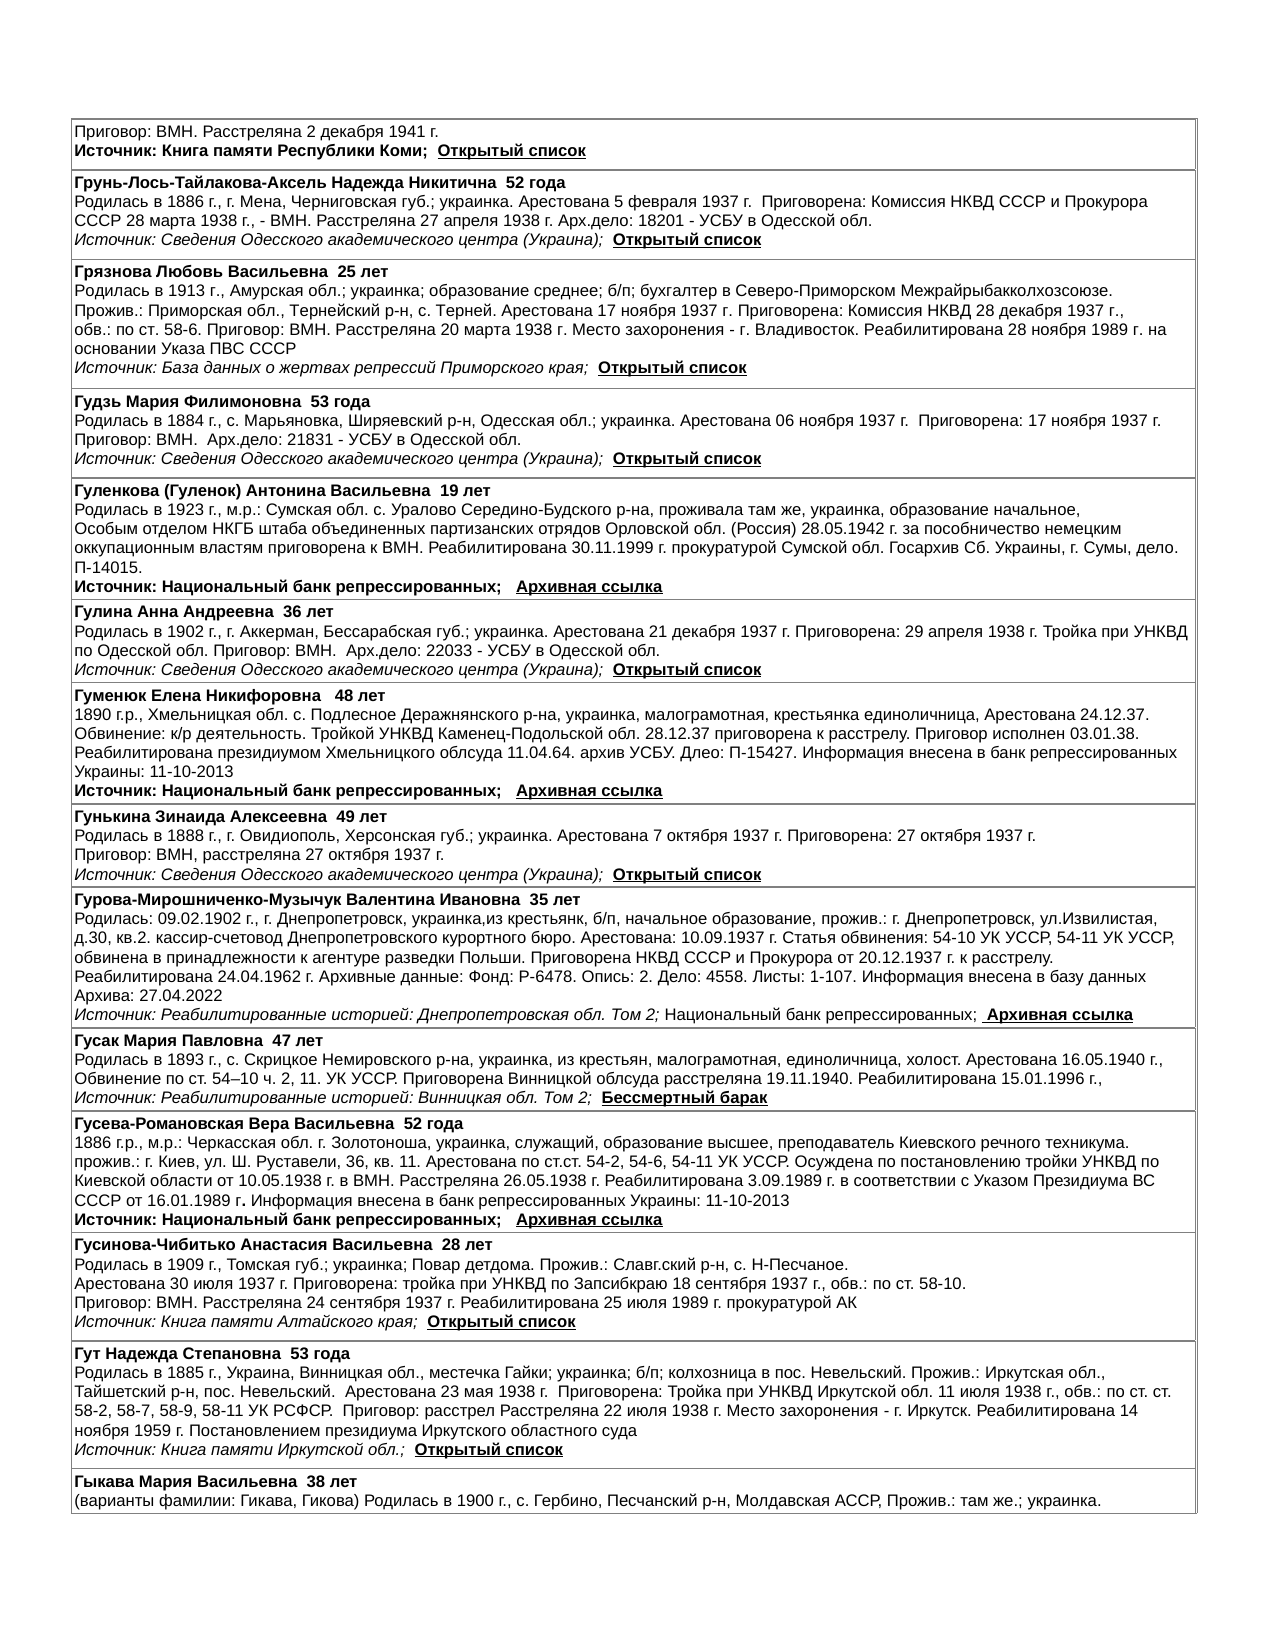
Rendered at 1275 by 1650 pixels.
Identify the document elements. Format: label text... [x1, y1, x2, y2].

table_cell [72, 1469, 1195, 1513]
table_cell Гуменюк Елена Никифоровна 48 лет 1890 г.р., Хмельницкая обл. с. Подлесное Деражнянского р-на, украинка, малограмотная, крестьянка единоличница, Арестована 24.12.37. Обвинение: к/р деятельность. Тройкой УНКВД Каменец-Подольской обл. 28.12.37 приговорена к расстрелу. Приговор исполнен 03.01.38. Реабилитирована президиумом Хмельницкого облсуда 11.04.64. архив УСБУ. Длео: П-15427. Информация внесена в банк репрессированных Украины: 11-10-2013 Источник: Национальный банк репрессированных; Архивная ссылка [72, 683, 1195, 803]
table_cell Грунь-Лось-Тайлакова-Аксель Надежда Никитична 52 года Родилась в 1886 г., г. Мена, Черниговская губ.; украинка. Арестована 5 февраля 1937 г. Приговорена: Комиссия НКВД СССР и Прокурора СССР 28 марта 1938 г., - ВМН. Расстреляна 27 апреля 1938 г. Арх.дело: 18201 - УСБУ в Одесской обл. Источник: Сведения Одесского академического центра (Украина); Открытый список [72, 171, 1195, 258]
table_cell Гусева-Романовская Вера Васильевна 52 года 1886 г.р., м.р.: Черкасская обл. г. Золотоноша, украинка, служащий, образование высшее, преподаватель Киевского речного техникума. прожив.: г. Киев, ул. Ш. Руставели, 36, кв. 11. Арестована по ст.ст. 54-2, 54-6, 54-11 УК УССР. Осуждена по постановлению тройки УНКВД по Киевской области от 10.05.1938 г. в ВМН. Расстреляна 26.05.1938 г. Реабилитирована 3.09.1989 г. в соответствии с Указом Президиума ВС СССР от 16.01.1989 г. Информация внесена в банк репрессированных Украины: 11-10-2013 Источник: Национальный банк репрессированных; Архивная ссылка [72, 1112, 1195, 1232]
table_cell Гусак Мария Павловна 47 лет Родилась в 1893 г., с. Скрицкое Немировского р-на, украинка, из крестьян, малограмотная, единоличница, холост. Арестована 16.05.1940 г., Обвинение по ст. 54–10 ч. 2, 11. УК УССР. Приговорена Винницкой облсуда расстреляна 19.11.1940. Реабилитирована 15.01.1996 г., Источник: Реабилитированные историей: Винницкая обл. Том 2; Бессмертный барак [72, 1029, 1195, 1110]
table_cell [72, 120, 1195, 169]
table_cell Гунькина Зинаида Алексеевна 49 лет Родилась в 1888 г., г. Овидиополь, Херсонская губ.; украинка. Арестована 7 октября 1937 г. Приговорена: 27 октября 1937 г. Приговор: ВМН, расстреляна 27 октября 1937 г. Источник: Сведения Одесского академического центра (Украина); Открытый список [72, 805, 1195, 886]
table_cell Гуленкова (Гуленок) Антонина Васильевна 19 лет Родилась в 1923 г., м.р.: Сумская обл. с. Уралово Середино-Будского р-на, проживала там же, украинка, образование начальное, Особым отделом НКГБ штаба объединенных партизанских отрядов Орловской обл. (Россия) 28.05.1942 г. за пособничество немецким оккупационным властям приговорена к ВМН. Реабилитирована 30.11.1999 г. прокуратурой Сумской обл. Госархив Сб. Украины, г. Сумы, дело. П-14015. Источник: Национальный банк репрессированных; Архивная ссылка [72, 479, 1195, 599]
table_cell Гулина Анна Андреевна 36 лет Родилась в 1902 г., г. Аккерман, Бессарабская губ.; украинка. Арестована 21 декабря 1937 г. Приговорена: 29 апреля 1938 г. Тройка при УНКВД по Одесской обл. Приговор: ВМН. Арх.дело: 22033 - УСБУ в Одесской обл. Источник: Сведения Одесского академического центра (Украина); Открытый список [72, 600, 1195, 682]
table_cell Грязнова Любовь Васильевна 25 лет Родилась в 1913 г., Амурская обл.; украинка; образование среднее; б/п; бухгалтер в Северо-Приморском Межрайрыбакколхозсоюзе. Прожив.: Приморская обл., Тернейский р-н, с. Терней. Арестована 17 ноября 1937 г. Приговорена: Комиссия НКВД 28 декабря 1937 г., обв.: по ст. 58-6. Приговор: ВМН. Расстреляна 20 марта 1938 г. Место захоронения - г. Владивосток. Реабилитирована 28 ноября 1989 г. на основании Указа ПВС СССР Источник: База данных о жертвах репрессий Приморского края; Открытый список [72, 260, 1195, 388]
table_cell Гудзь Мария Филимоновна 53 года Родилась в 1884 г., с. Марьяновка, Ширяевский р-н, Одесская обл.; украинка. Арестована 06 ноября 1937 г. Приговорена: 17 ноября 1937 г. Приговор: ВМН. Арх.дело: 21831 - УСБУ в Одесской обл. Источник: Сведения Одесского академического центра (Украина); Открытый список [72, 389, 1195, 477]
table_cell Гут Надежда Степановна 53 года Родилась в 1885 г., Украина, Винницкая обл., местечка Гайки; украинка; б/п; колхозница в пос. Невельский. Прожив.: Иркутская обл., Тайшетский р-н, пос. Невельский. Арестована 23 мая 1938 г. Приговорена: Тройка при УНКВД Иркутской обл. 11 июля 1938 г., обв.: по ст. ст. 58-2, 58-7, 58-9, 58-11 УК РСФСР. Приговор: расстрел Расстреляна 22 июля 1938 г. Место захоронения - г. Иркутск. Реабилитирована 14 ноября 1959 г. Постановлением президиума Иркутского областного суда Источник: Книга памяти Иркутской обл.; Открытый список [72, 1342, 1195, 1468]
table_cell Гурова-Мирошниченко-Музычук Валентина Ивановна 35 лет Родилась: 09.02.1902 г., г. Днепропетровск, украинка,из крестьянк, б/п, начальное образование, прожив.: г. Днепропетровск, ул.Извилистая, д.30, кв.2. кассир-счетовод Днепропетровского курортного бюро. Арестована: 10.09.1937 г. Статья обвинения: 54-10 УК УССР, 54-11 УК УССР, обвинена в принадлежности к агентуре разведки Польши. Приговорена НКВД СССР и Прокурора от 20.12.1937 г. к расстрелу. Реабилитирована 24.04.1962 г. Архивные данные: Фонд: Р-6478. Опись: 2. Дело: 4558. Листы: 1-107. Информация внесена в базу данных Архива: 27.04.2022 Источник: Реабилитированные историей: Днепропетровская обл. Том 2; Национальный банк репрессированных; Архивная ссылка [72, 888, 1195, 1027]
table_cell Гусинова-Чибитько Анастасия Васильевна 28 лет Родилась в 1909 г., Томская губ.; украинка; Повар детдома. Прожив.: Славг.ский р-н, с. Н-Песчаное. Арестована 30 июля 1937 г. Приговорена: тройка при УНКВД по Запсибкраю 18 сентября 1937 г., обв.: по ст. 58-10. Приговор: ВМН. Расстреляна 24 сентября 1937 г. Реабилитирована 25 июля 1989 г. прокуратурой АК Источник: Книга памяти Алтайского края; Открытый список [72, 1233, 1195, 1340]
